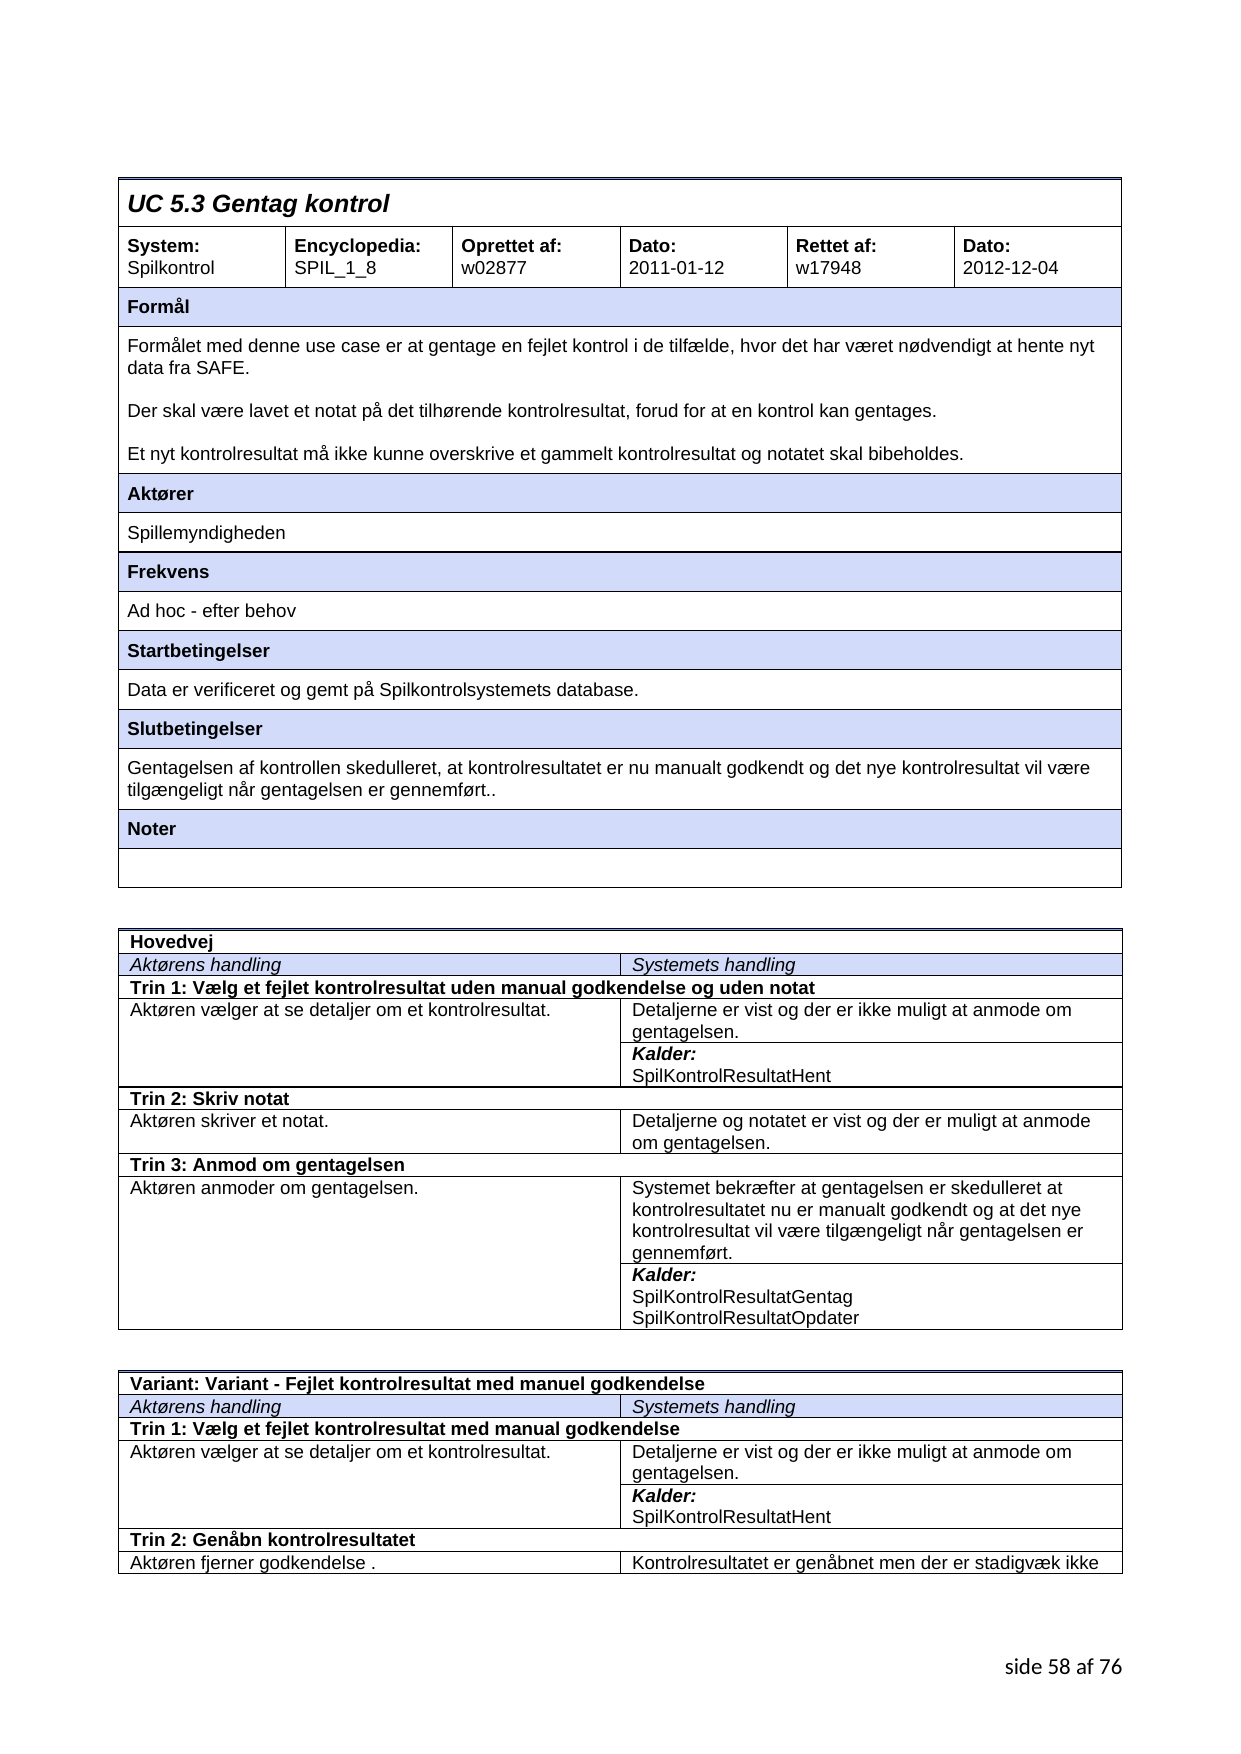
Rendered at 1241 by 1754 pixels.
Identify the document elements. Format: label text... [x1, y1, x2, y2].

table_cell Aktøren anmoder om gentagelsen. [119, 1177, 620, 1329]
table_cell Aktører [119, 474, 1121, 512]
table_cell Formålet med denne use case er at gentage en fejlet kontrol i de tilfælde, hvor det har været nødvendigt at hente nyt data fra SAFE. Der skal være lavet et notat på det tilhørende kontrolresultat, forud for at en kontrol kan gentages. Et nyt kontrolresultat må ikke kunne overskrive et gammelt kontrolresultat og notatet skal bibeholdes. [119, 327, 1121, 473]
table_cell Kalder: SpilKontrolResultatHent [621, 1485, 1122, 1528]
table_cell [119, 1552, 620, 1573]
table_cell Oprettet af: w02877 [453, 227, 620, 287]
table_cell Frekvens [119, 553, 1121, 591]
table_cell Detaljerne og notatet er vist og der er muligt at anmode om gentagelsen. [621, 1110, 1122, 1153]
table_cell Noter [119, 810, 1121, 848]
table_cell Aktøren skriver et notat. [119, 1110, 620, 1153]
table_cell Trin 2: Genåbn kontrolresultatet [119, 1529, 1122, 1551]
table_cell Trin 3: Anmod om gentagelsen [119, 1154, 1122, 1176]
table_cell Variant: Variant - Fejlet kontrolresultat med manuel godkendelse [119, 1373, 1122, 1394]
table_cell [621, 1552, 1122, 1573]
table_cell Spillemyndigheden [119, 513, 1121, 551]
table_cell Kalder: SpilKontrolResultatHent [621, 1043, 1122, 1086]
table_cell Aktøren vælger at se detaljer om et kontrolresultat. [119, 1441, 620, 1528]
table_cell Rettet af: w17948 [788, 227, 954, 287]
table_cell [119, 849, 1121, 887]
table_cell Detaljerne er vist og der er ikke muligt at anmode om gentagelsen. [621, 999, 1122, 1042]
table_cell Aktørens handling [119, 1395, 620, 1417]
table_cell Aktøren vælger at se detaljer om et kontrolresultat. [119, 999, 620, 1086]
table_cell Slutbetingelser [119, 710, 1121, 748]
table_cell Ad hoc - efter behov [119, 592, 1121, 630]
table_cell UC 5.3 Gentag kontrol [119, 180, 1121, 226]
table_cell Hovedvej [119, 931, 1122, 953]
table_cell Gentagelsen af kontrollen skedulleret, at kontrolresultatet er nu manualt godkendt og det nye kontrolresultat vil være tilgængeligt når gentagelsen er gennemført.. [119, 749, 1121, 809]
table_cell Dato: 2011-01-12 [621, 227, 787, 287]
table_cell Systemets handling [621, 954, 1122, 975]
table_cell Encyclopedia: SPIL_1_8 [286, 227, 452, 287]
table_cell Aktørens handling [119, 954, 620, 975]
table_cell Trin 2: Skriv notat [119, 1088, 1122, 1109]
table_cell Data er verificeret og gemt på Spilkontrolsystemets database. [119, 670, 1121, 708]
table_cell Trin 1: Vælg et fejlet kontrolresultat med manual godkendelse [119, 1418, 1122, 1439]
table_cell Dato: 2012-12-04 [955, 227, 1121, 287]
table_cell Systemets handling [621, 1395, 1122, 1417]
table_cell Trin 1: Vælg et fejlet kontrolresultat uden manual godkendelse og uden notat [119, 976, 1122, 998]
table_cell System: Spilkontrol [119, 227, 285, 287]
table_cell Startbetingelser [119, 631, 1121, 669]
table_cell Detaljerne er vist og der er ikke muligt at anmode om gentagelsen. [621, 1441, 1122, 1484]
table_cell Kalder: SpilKontrolResultatGentag SpilKontrolResultatOpdater [621, 1264, 1122, 1329]
table_cell Formål [119, 288, 1121, 326]
